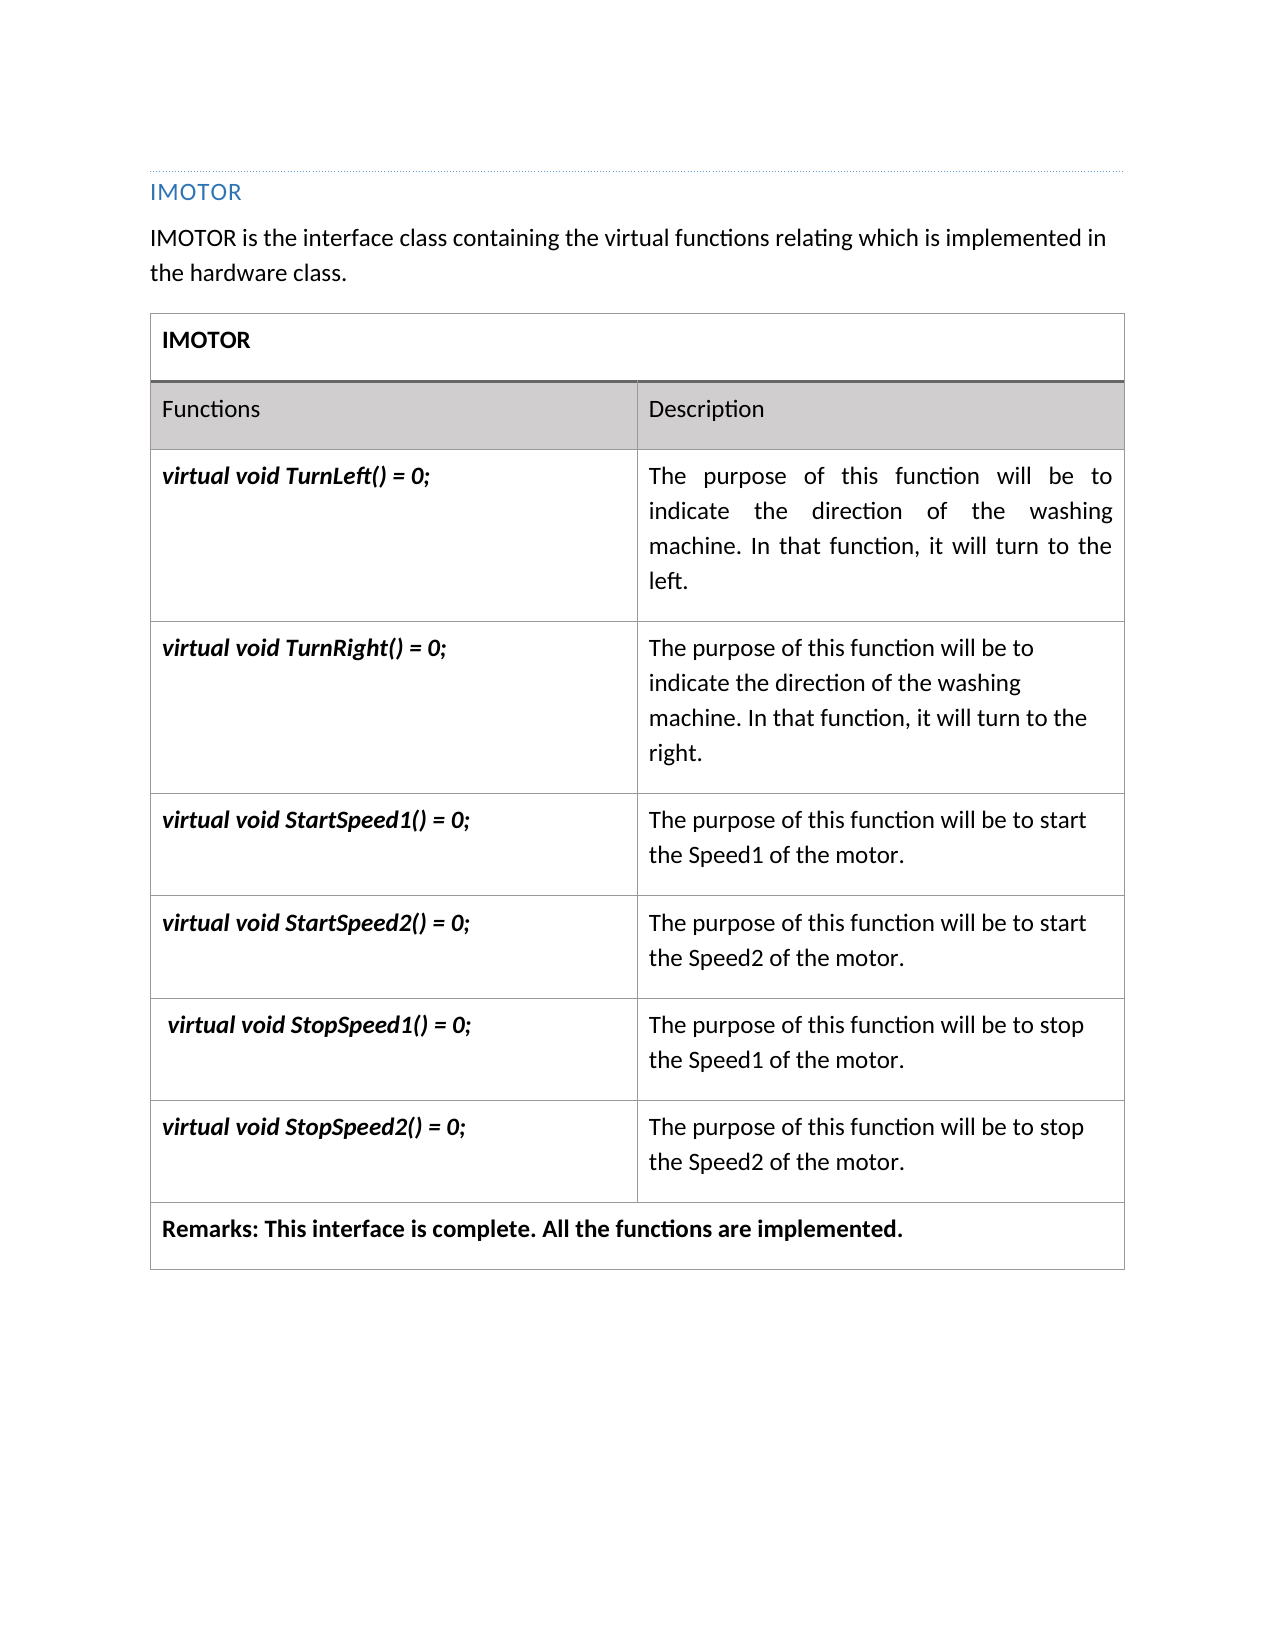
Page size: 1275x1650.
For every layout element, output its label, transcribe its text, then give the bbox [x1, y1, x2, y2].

table_cell Functions [151, 383, 637, 449]
table_cell The purpose of this function will be to start the Speed2 of the motor. [638, 896, 1124, 997]
table_cell The purpose of this function will be to start the Speed1 of the motor. [638, 794, 1124, 895]
table_cell virtual void TurnRight() = 0; [151, 622, 637, 793]
table_cell virtual void StartSpeed2() = 0; [151, 896, 637, 997]
table_cell virtual void StopSpeed1() = 0; [151, 999, 637, 1099]
table_cell virtual void TurnLeft() = 0; [151, 450, 637, 621]
subtitle IMOTOR [150, 171, 1125, 207]
table_cell The purpose of this function will be to stop the Speed2 of the motor. [638, 1101, 1124, 1202]
table_cell virtual void StartSpeed1() = 0; [151, 794, 637, 895]
table_cell Description [638, 383, 1124, 449]
text IMOTOR is the interface class containing the virtual functions relating which is implemented in the hardware class. [150, 222, 1125, 287]
table_cell virtual void StopSpeed2() = 0; [151, 1101, 637, 1202]
table_cell The purpose of this function will be to stop the Speed1 of the motor. [638, 999, 1124, 1099]
table_cell The purpose of this function will be to indicate the direction of the washing machine. In that function, it will turn to the right. [638, 622, 1124, 793]
table_header IMOTOR [151, 314, 1124, 380]
table_cell Remarks: This interface is complete. All the functions are implemented. [151, 1203, 1124, 1269]
table_cell The purpose of this function will be to indicate the direction of the washing machine. In that function, it will turn to the left. [638, 450, 1124, 621]
